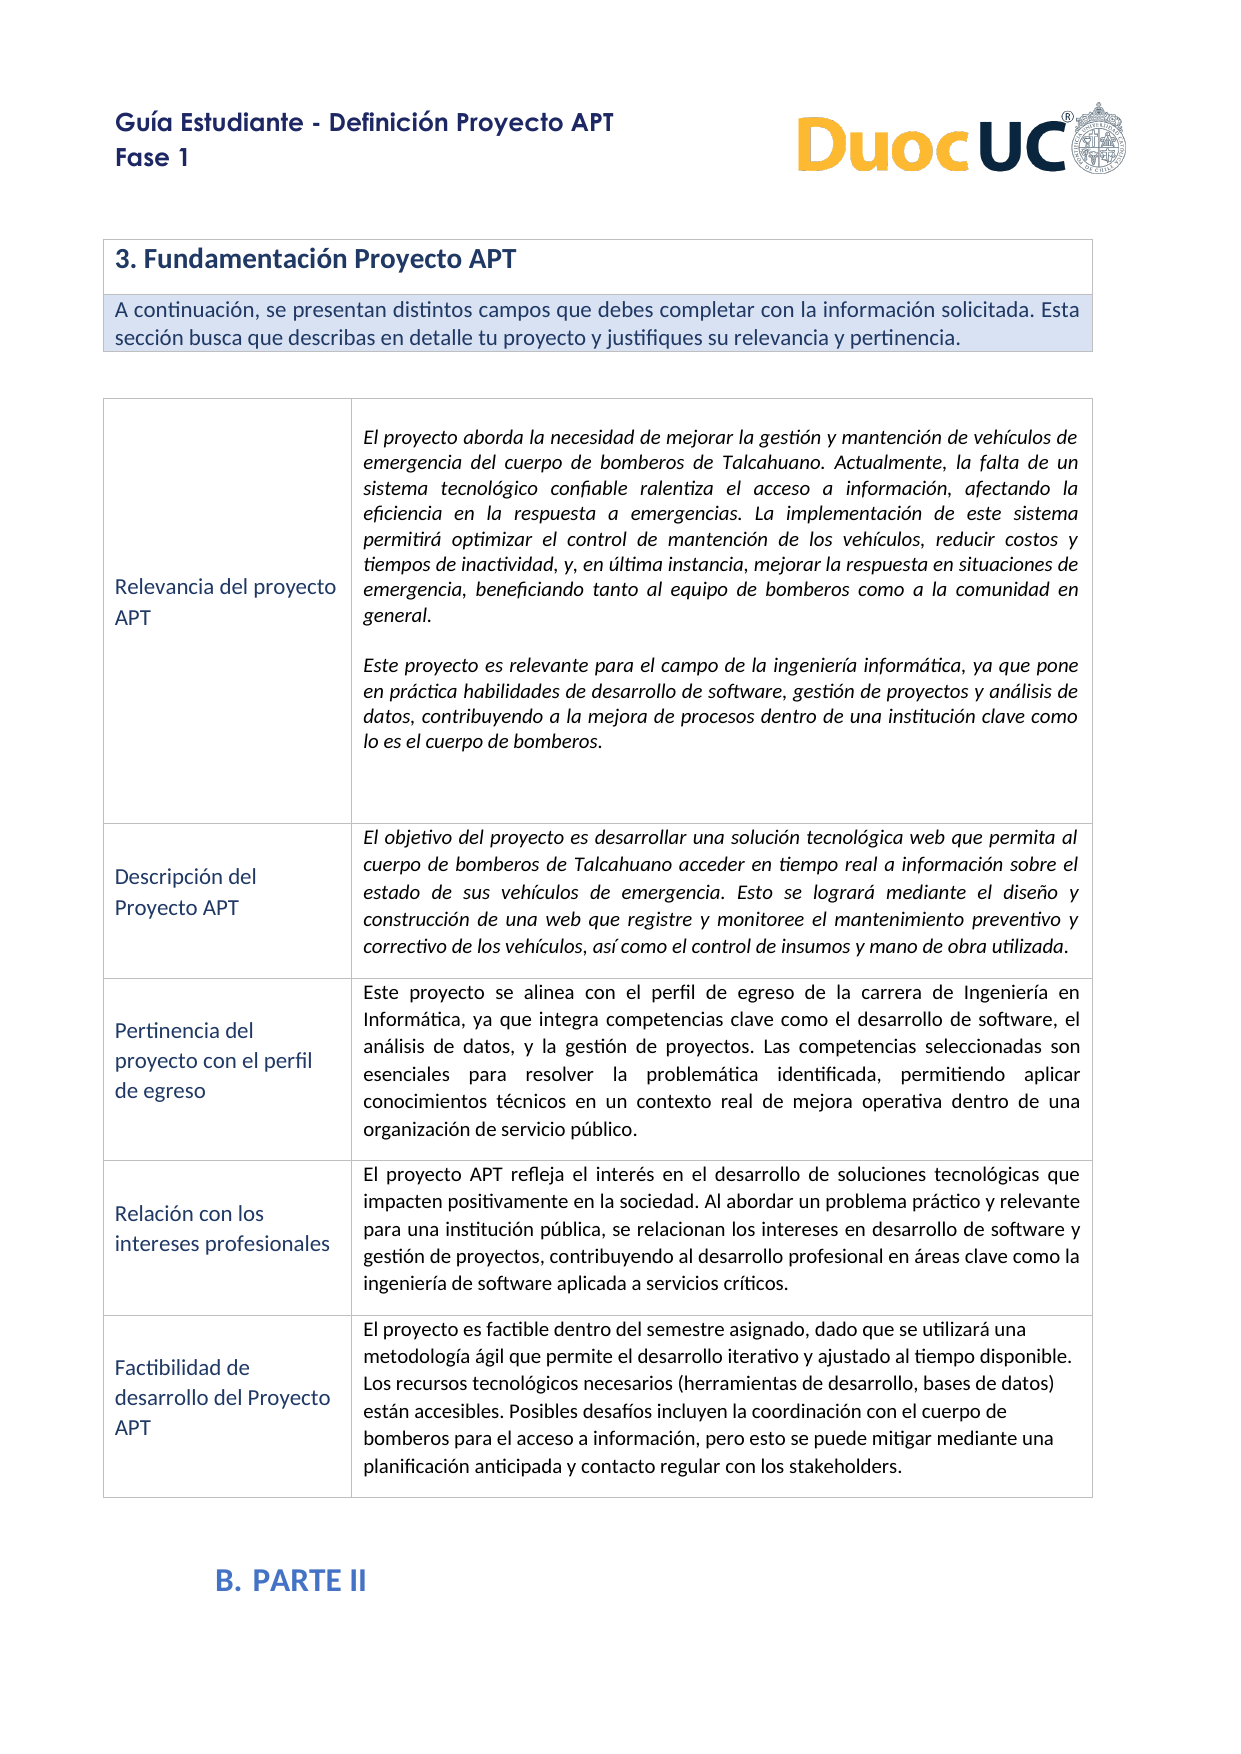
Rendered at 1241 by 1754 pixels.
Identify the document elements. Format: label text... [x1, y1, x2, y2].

table_header El proyecto aborda la necesidad de mejorar la gestión y mantención de vehículos de emergencia del cuerpo de bomberos de Talcahuano. Actualmente, la falta de un sistema tecnológico confiable ralentiza el acceso a información, afectando la eficiencia en la respuesta a emergencias. La implementación de este sistema permitirá optimizar el control de mantención de los vehículos, reducir costos y tiempos de inactividad, y, en última instancia, mejorar la respuesta en situaciones de emergencia, beneficiando tanto al equipo de bomberos como a la comunidad en general. Este proyecto es relevante para el campo de la ingeniería informática, ya que pone en práctica habilidades de desarrollo de software, gestión de proyectos y análisis de datos, contribuyendo a la mejora de procesos dentro de una institución clave como lo es el cuerpo de bomberos. [352, 399, 1092, 823]
table_header Relevancia del proyecto APT [104, 399, 351, 823]
table_cell El proyecto APT refleja el interés en el desarrollo de soluciones tecnológicas que impacten positivamente en la sociedad. Al abordar un problema práctico y relevante para una institución pública, se relacionan los intereses en desarrollo de software y gestión de proyectos, contribuyendo al desarrollo profesional en áreas clave como la ingeniería de software aplicada a servicios críticos. [352, 1161, 1092, 1315]
list PARTE II [215, 1559, 1063, 1599]
table_cell Factibilidad de desarrollo del Proyecto APT [104, 1316, 351, 1497]
table_cell El objetivo del proyecto es desarrollar una solución tecnológica web que permita al cuerpo de bomberos de Talcahuano acceder en tiempo real a información sobre el estado de sus vehículos de emergencia. Esto se logrará mediante el diseño y construcción de una web que registre y monitoree el mantenimiento preventivo y correctivo de los vehículos, así como el control de insumos y mano de obra utilizada. [352, 824, 1092, 978]
table_cell Relación con los intereses profesionales [104, 1161, 351, 1315]
picture [798, 102, 1126, 174]
table_header 3. Fundamentación Proyecto APT [104, 240, 1092, 294]
table_cell El proyecto es factible dentro del semestre asignado, dado que se utilizará una metodología ágil que permite el desarrollo iterativo y ajustado al tiempo disponible. Los recursos tecnológicos necesarios (herramientas de desarrollo, bases de datos) están accesibles. Posibles desafíos incluyen la coordinación con el cuerpo de bomberos para el acceso a información, pero esto se puede mitigar mediante una planificación anticipada y contacto regular con los stakeholders. [352, 1316, 1092, 1497]
table_cell Este proyecto se alinea con el perfil de egreso de la carrera de Ingeniería en Informática, ya que integra competencias clave como el desarrollo de software, el análisis de datos, y la gestión de proyectos. Las competencias seleccionadas son esenciales para resolver la problemática identificada, permitiendo aplicar conocimientos técnicos en un contexto real de mejora operativa dentro de una organización de servicio público. [352, 979, 1092, 1160]
table_cell A continuación, se presentan distintos campos que debes completar con la información solicitada. Esta sección busca que describas en detalle tu proyecto y justifiques su relevancia y pertinencia. [104, 295, 1092, 351]
table_cell Descripción del Proyecto APT [104, 824, 351, 978]
table_cell Pertinencia del proyecto con el perfil de egreso [104, 979, 351, 1160]
